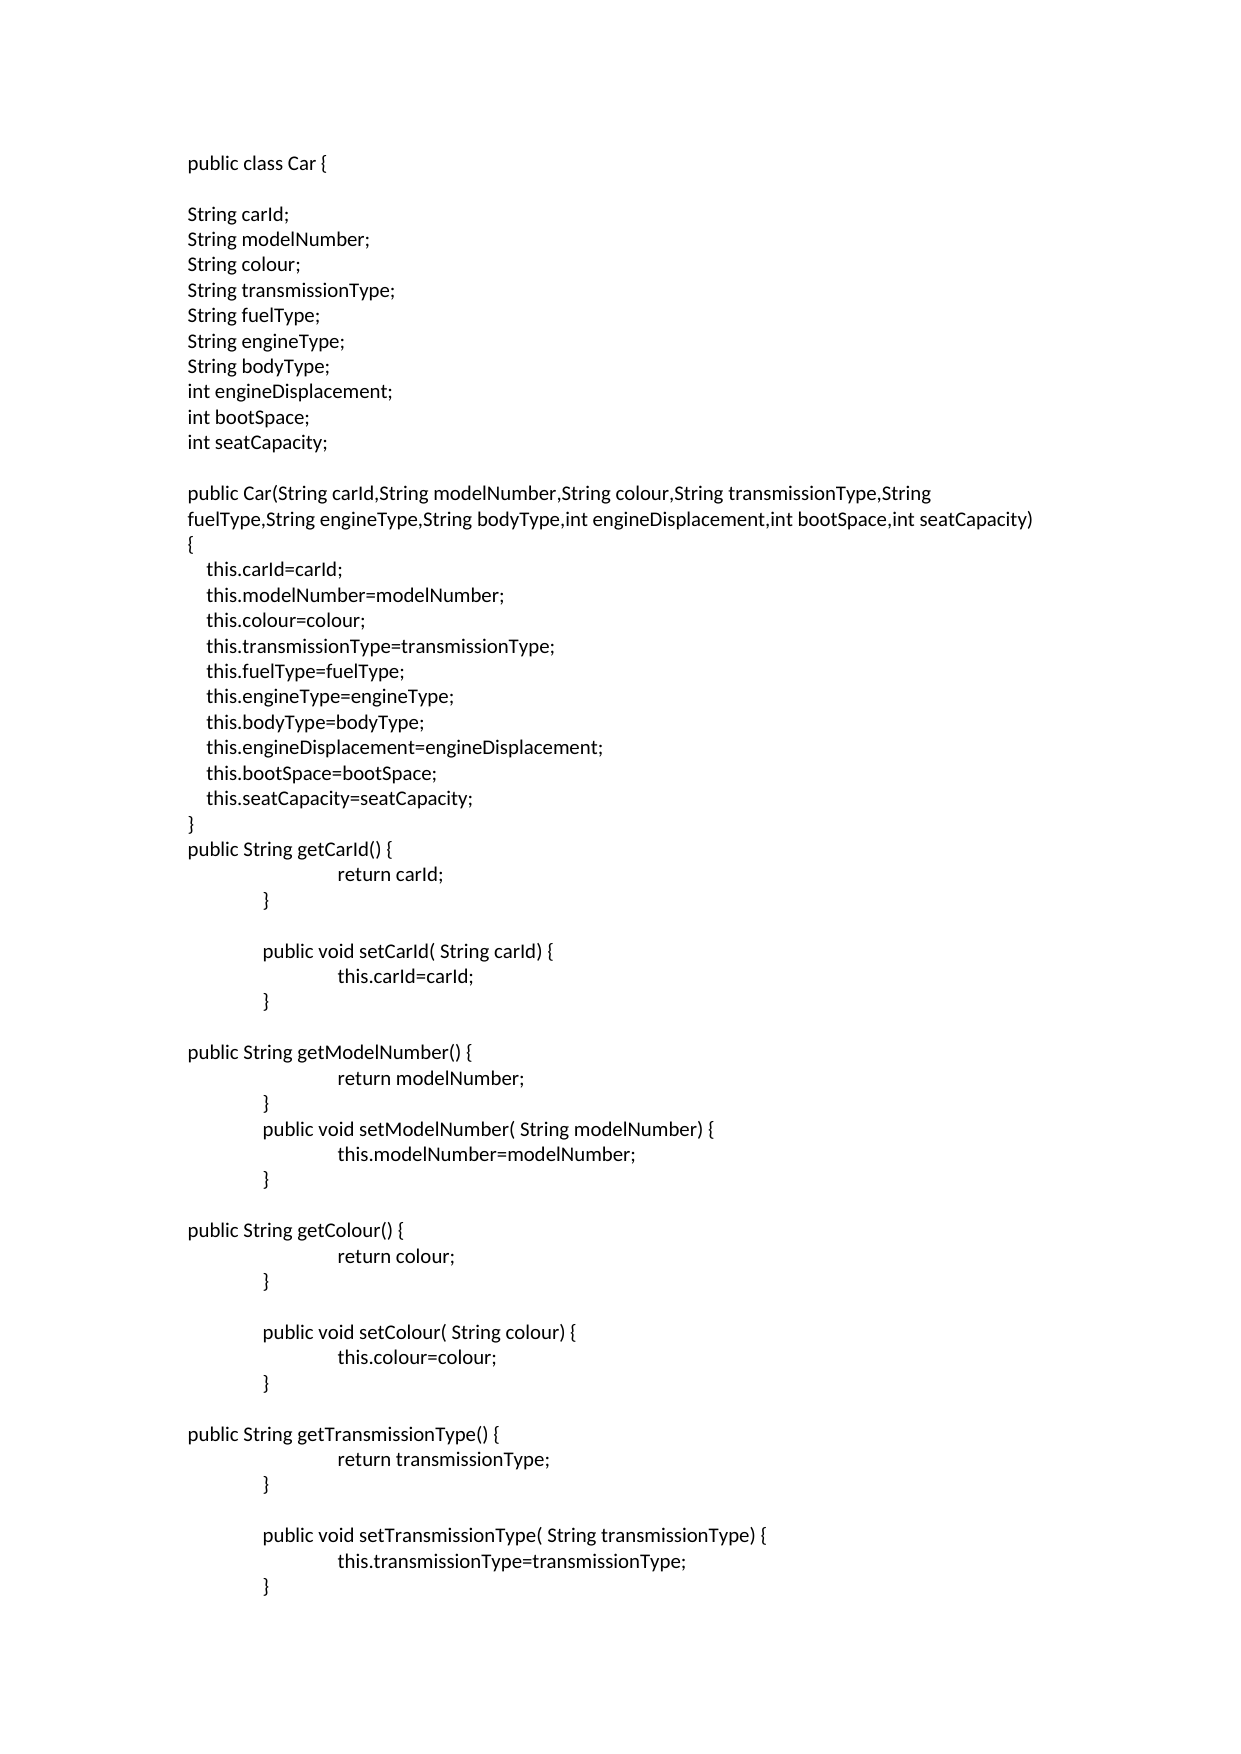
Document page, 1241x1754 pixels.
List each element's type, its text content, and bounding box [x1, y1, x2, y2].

text public Car(String carId,String modelNumber,String colour,String transmissionType,String fuelType,String engineType,String bodyType,int engineDisplacement,int bootSpace,int seatCapacity) [187, 480, 1053, 531]
text } [187, 1370, 1053, 1395]
text } [187, 1472, 1053, 1497]
text this.bodyType=bodyType; [187, 709, 1053, 734]
text public String getTransmissionType() { [187, 1421, 1053, 1446]
text String bodyType; [187, 353, 1053, 379]
text this.colour=colour; [187, 607, 1053, 633]
text return modelNumber; [187, 1065, 1053, 1090]
text } [187, 1268, 1053, 1294]
text this.modelNumber=modelNumber; [187, 1141, 1053, 1167]
text public void setModelNumber( String modelNumber) { [187, 1116, 1053, 1141]
text this.bootSpace=bootSpace; [187, 760, 1053, 785]
text int seatCapacity; [187, 429, 1053, 455]
text public class Car { [187, 150, 1053, 175]
text } [187, 1573, 1053, 1599]
text public void setColour( String colour) { [187, 1319, 1053, 1344]
text int engineDisplacement; [187, 379, 1053, 404]
text } [187, 811, 1053, 836]
text return colour; [187, 1243, 1053, 1268]
text public String getCarId() { [187, 836, 1053, 862]
text String engineType; [187, 328, 1053, 353]
text return transmissionType; [187, 1446, 1053, 1472]
text public void setTransmissionType( String transmissionType) { [187, 1522, 1053, 1548]
text int bootSpace; [187, 404, 1053, 429]
text String colour; [187, 252, 1053, 277]
text this.engineType=engineType; [187, 684, 1053, 709]
text } [187, 887, 1053, 912]
text this.modelNumber=modelNumber; [187, 582, 1053, 607]
text { [187, 531, 1053, 557]
text public void setCarId( String carId) { [187, 938, 1053, 963]
text this.colour=colour; [187, 1344, 1053, 1370]
text String fuelType; [187, 302, 1053, 328]
text public String getColour() { [187, 1217, 1053, 1243]
text this.carId=carId; [187, 557, 1053, 582]
text this.seatCapacity=seatCapacity; [187, 785, 1053, 811]
text } [187, 1090, 1053, 1116]
text this.fuelType=fuelType; [187, 658, 1053, 684]
text } [187, 1167, 1053, 1192]
text return carId; [187, 862, 1053, 887]
text String transmissionType; [187, 277, 1053, 302]
text String modelNumber; [187, 226, 1053, 252]
text } [187, 989, 1053, 1014]
text String carId; [187, 201, 1053, 226]
text this.transmissionType=transmissionType; [187, 633, 1053, 658]
text this.carId=carId; [187, 963, 1053, 989]
text this.transmissionType=transmissionType; [187, 1548, 1053, 1573]
text this.engineDisplacement=engineDisplacement; [187, 734, 1053, 760]
text public String getModelNumber() { [187, 1039, 1053, 1065]
